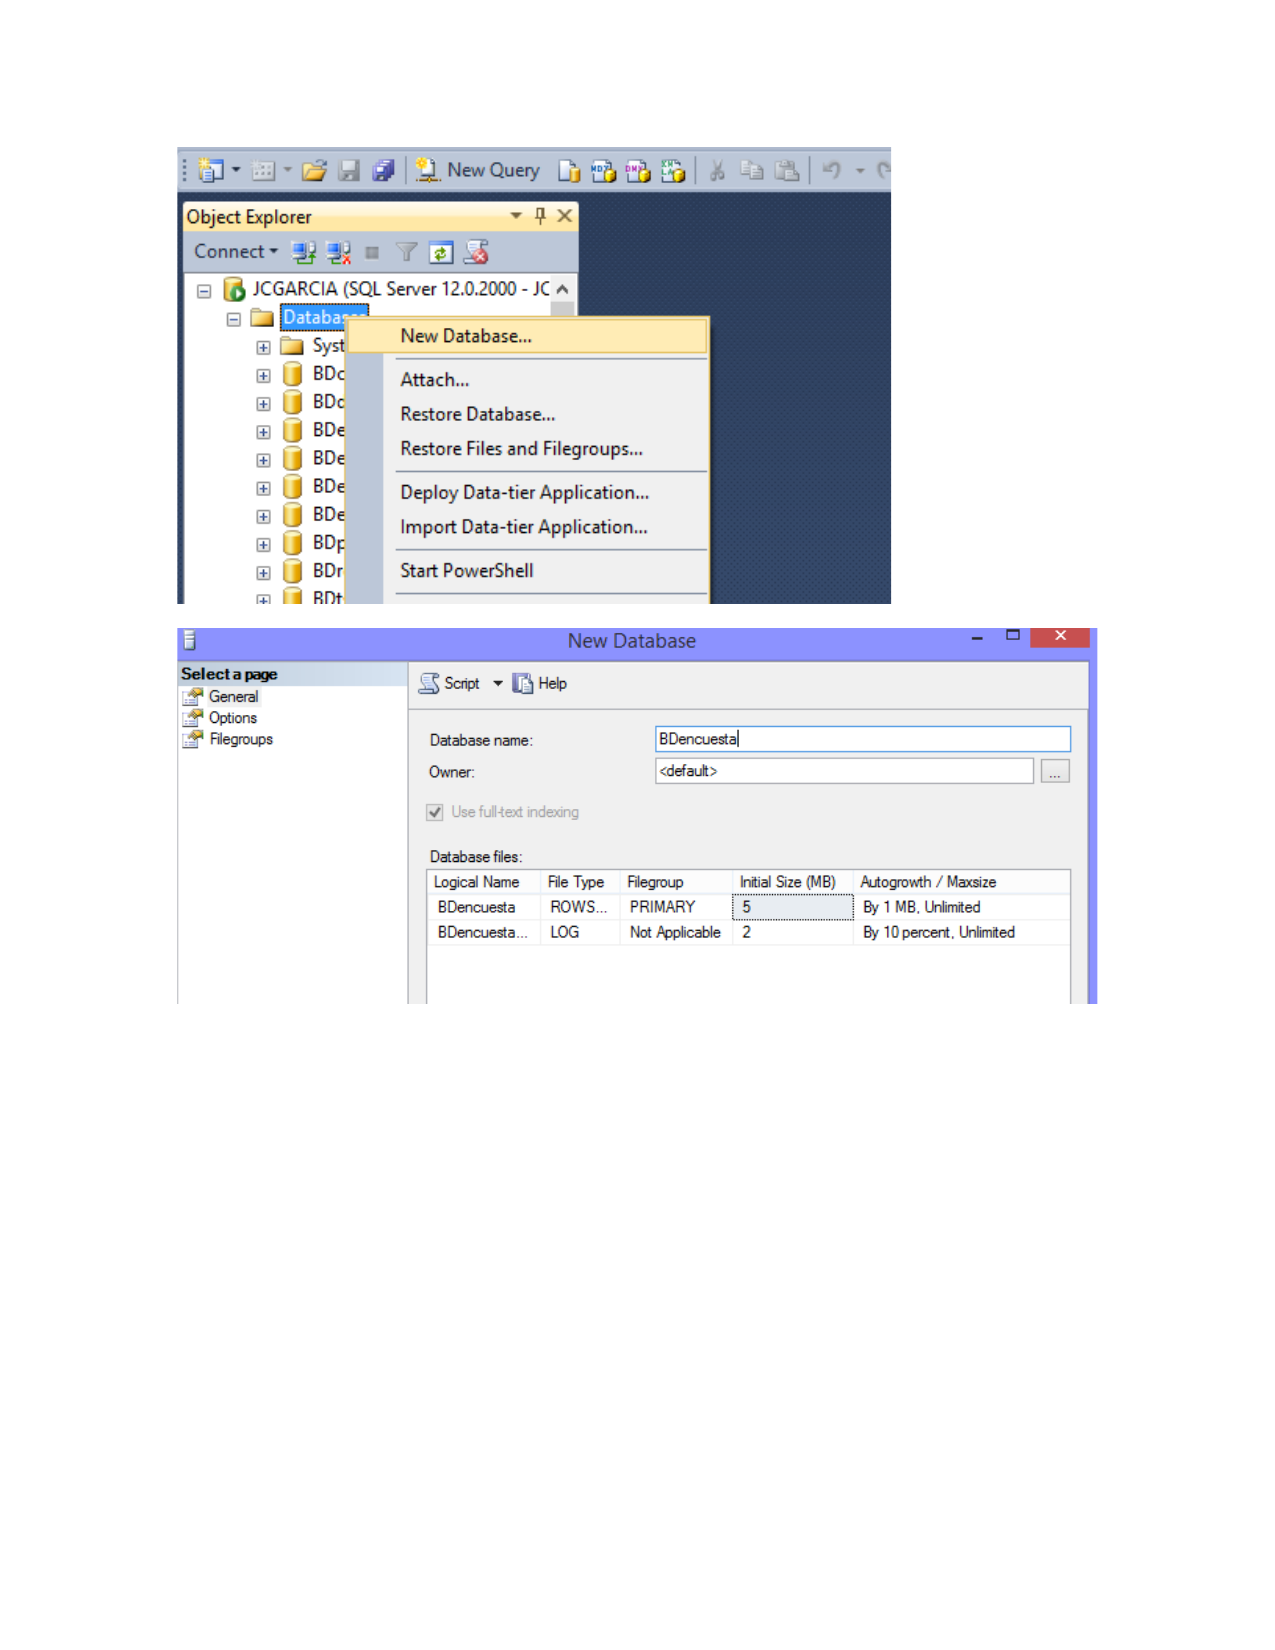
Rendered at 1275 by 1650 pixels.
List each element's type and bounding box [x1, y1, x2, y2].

picture [177, 147, 892, 604]
picture [177, 628, 1098, 1004]
